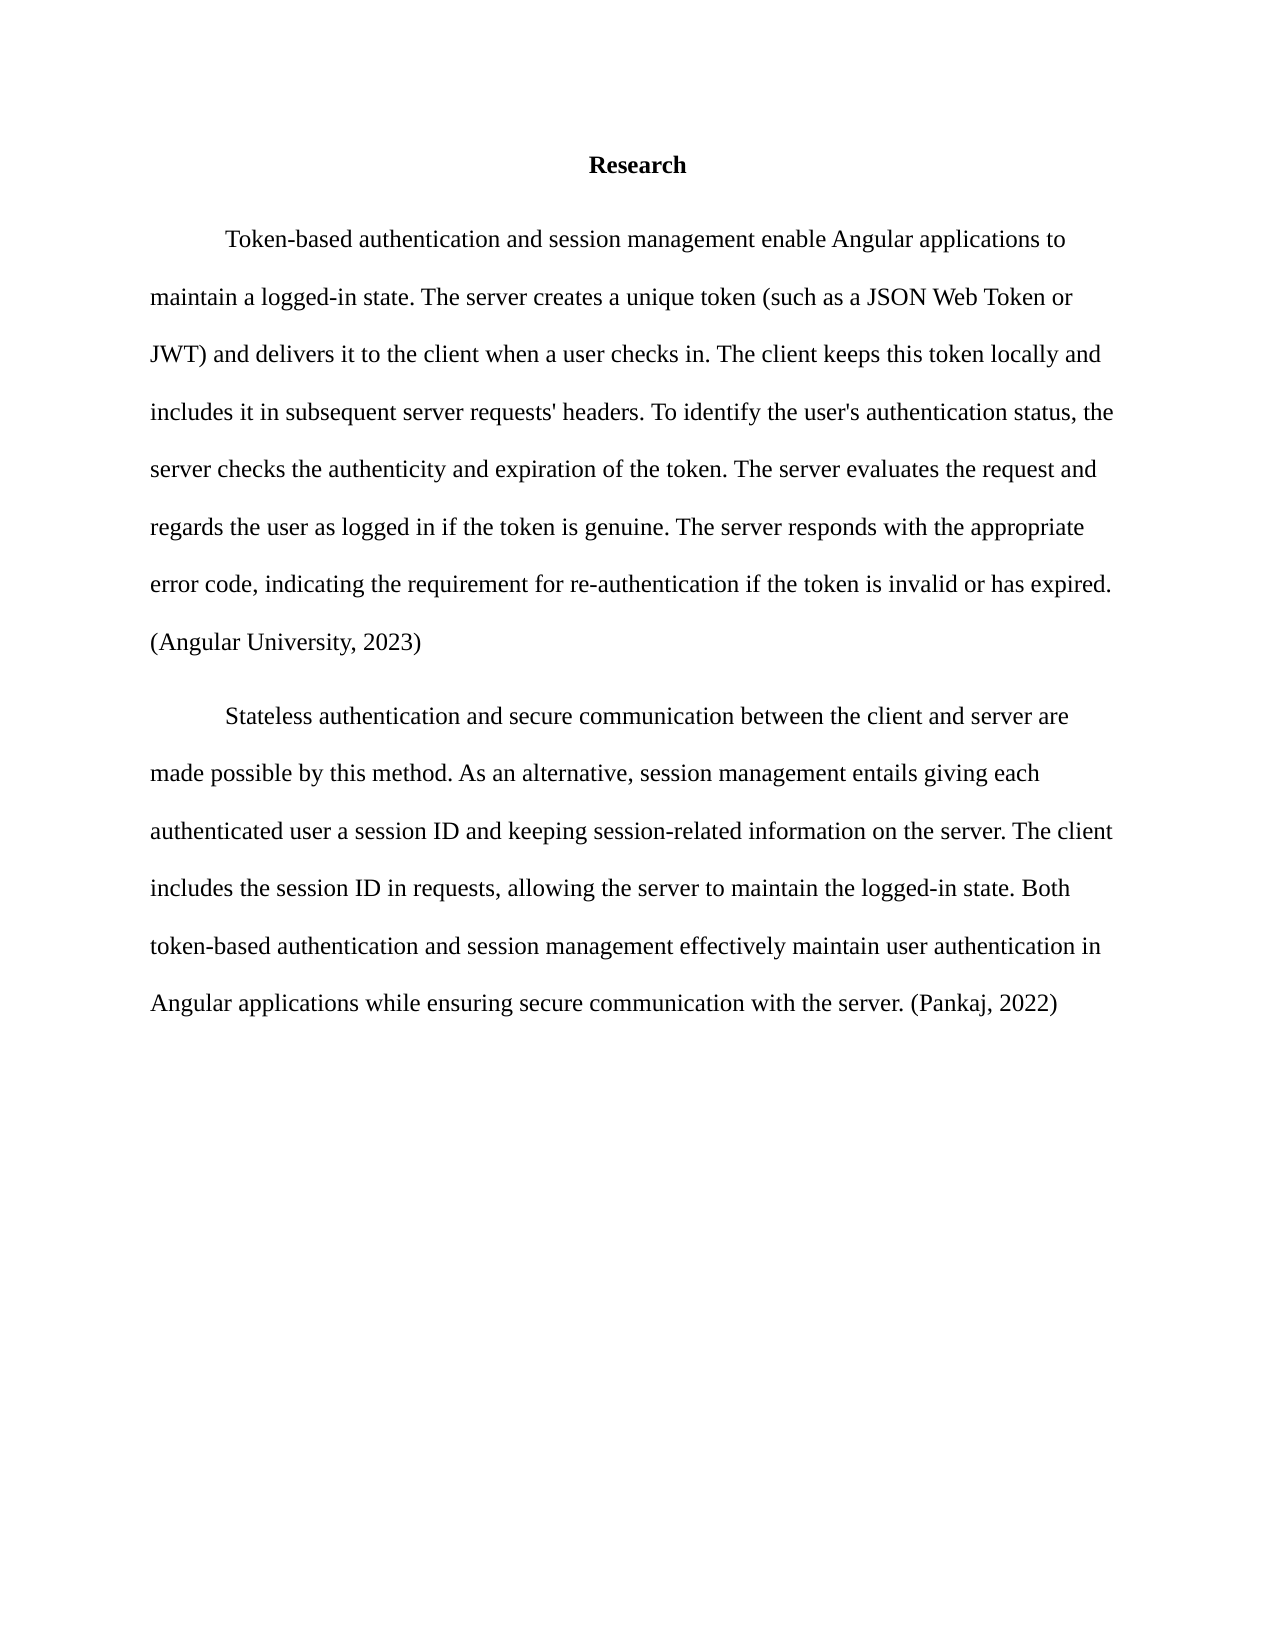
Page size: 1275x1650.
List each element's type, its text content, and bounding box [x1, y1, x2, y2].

text Token-based authentication and session management enable Angular applications to maintain a logged-in state. The server creates a unique token (such as a JSON Web Token or JWT) and delivers it to the client when a user checks in. The client keeps this token locally and includes it in subsequent server requests' headers. To identify the user's authentication status, the server checks the authenticity and expiration of the token. The server evaluates the request and regards the user as logged in if the token is genuine. The server responds with the appropriate error code, indicating the requirement for re-authentication if the token is invalid or has expired. (Angular University, 2023) [150, 224, 1125, 655]
text Research [150, 150, 1125, 179]
text Stateless authentication and secure communication between the client and server are made possible by this method. As an alternative, session management entails giving each authenticated user a session ID and keeping session-related information on the server. The client includes the session ID in requests, allowing the server to maintain the logged-in state. Both token-based authentication and session management effectively maintain user authentication in Angular applications while ensuring secure communication with the server. (Pankaj, 2022) [150, 701, 1125, 1017]
